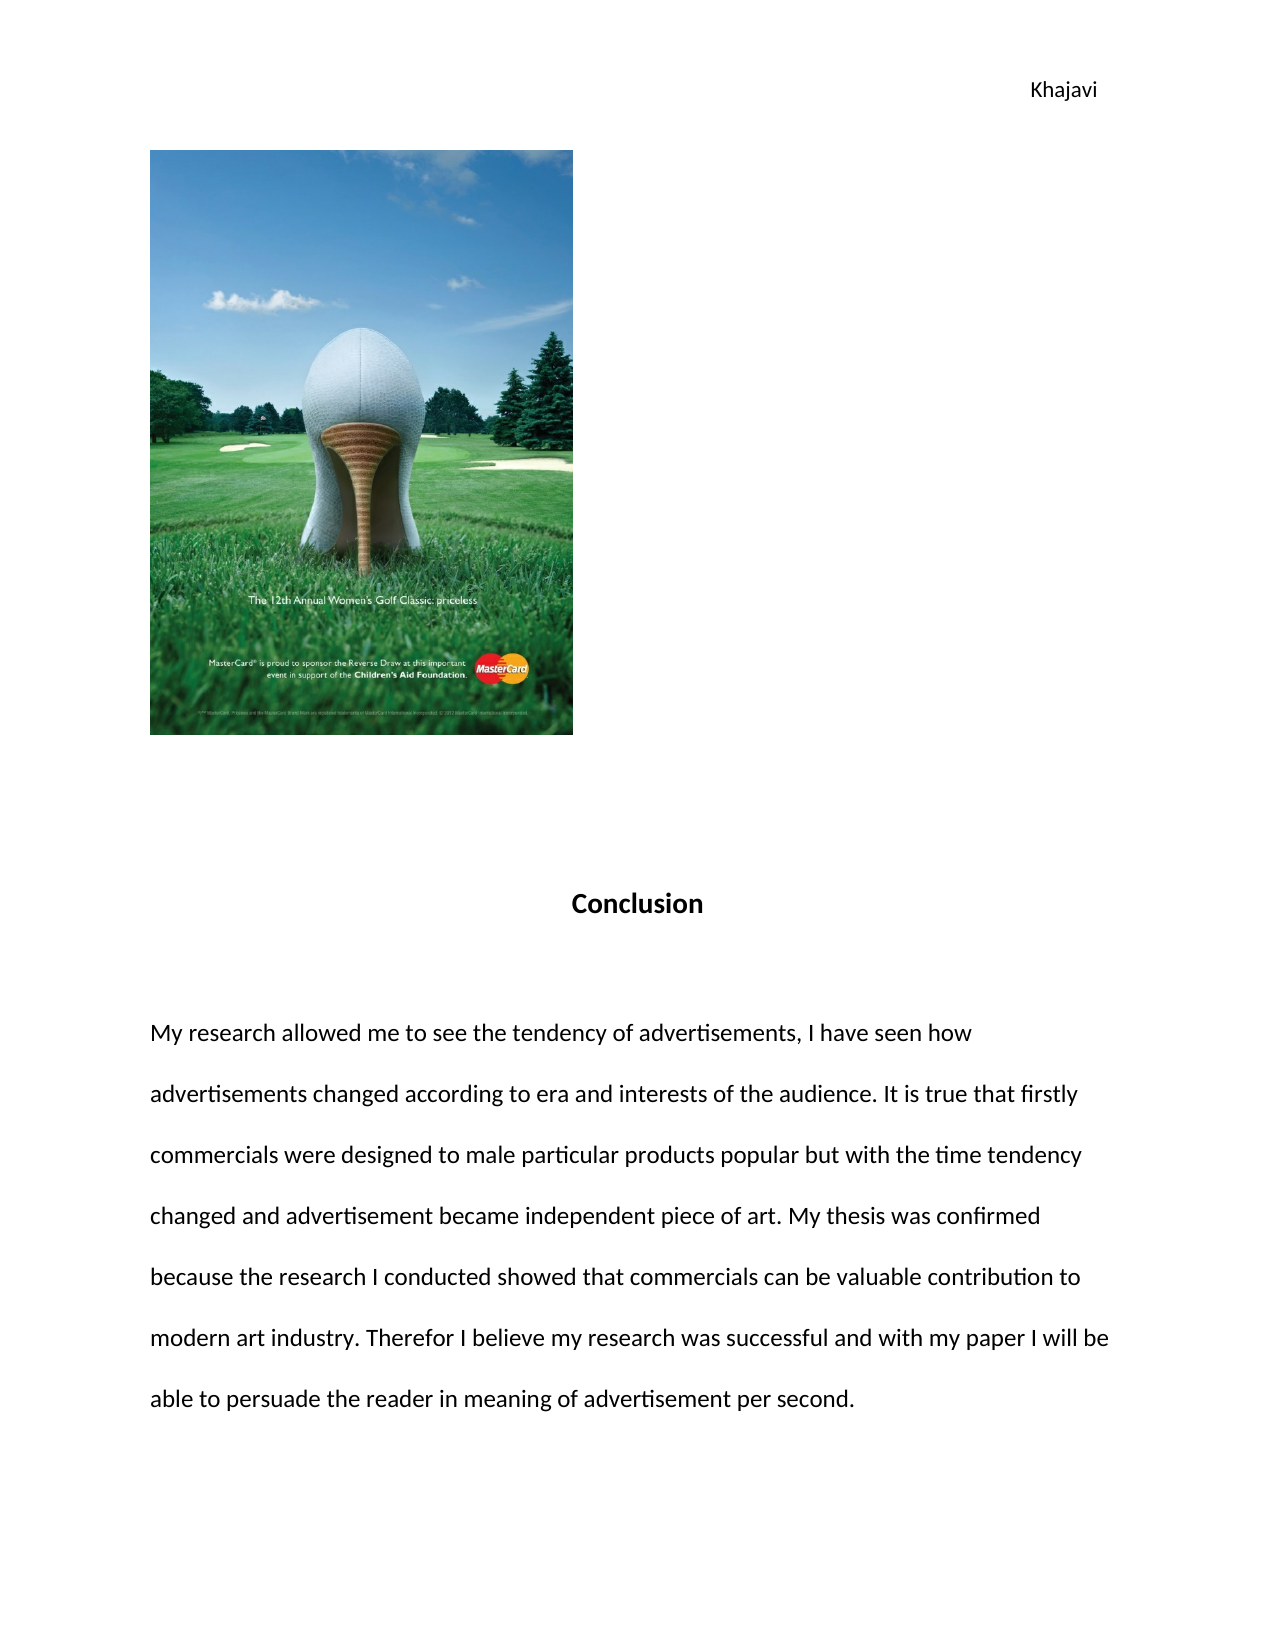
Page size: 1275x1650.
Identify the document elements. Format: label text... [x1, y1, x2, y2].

text Conclusion [150, 885, 1125, 921]
picture [150, 150, 573, 735]
text My research allowed me to see the tendency of advertisements, I have seen how advertisements changed according to era and interests of the audience. It is true that firstly commercials were designed to male particular products popular but with the time tendency changed and advertisement became independent piece of art. My thesis was confirmed because the research I conducted showed that commercials can be valuable contribution to modern art industry. Therefor I believe my research was successful and with my paper I will be able to persuade the reader in meaning of advertisement per second. [150, 1017, 1125, 1414]
